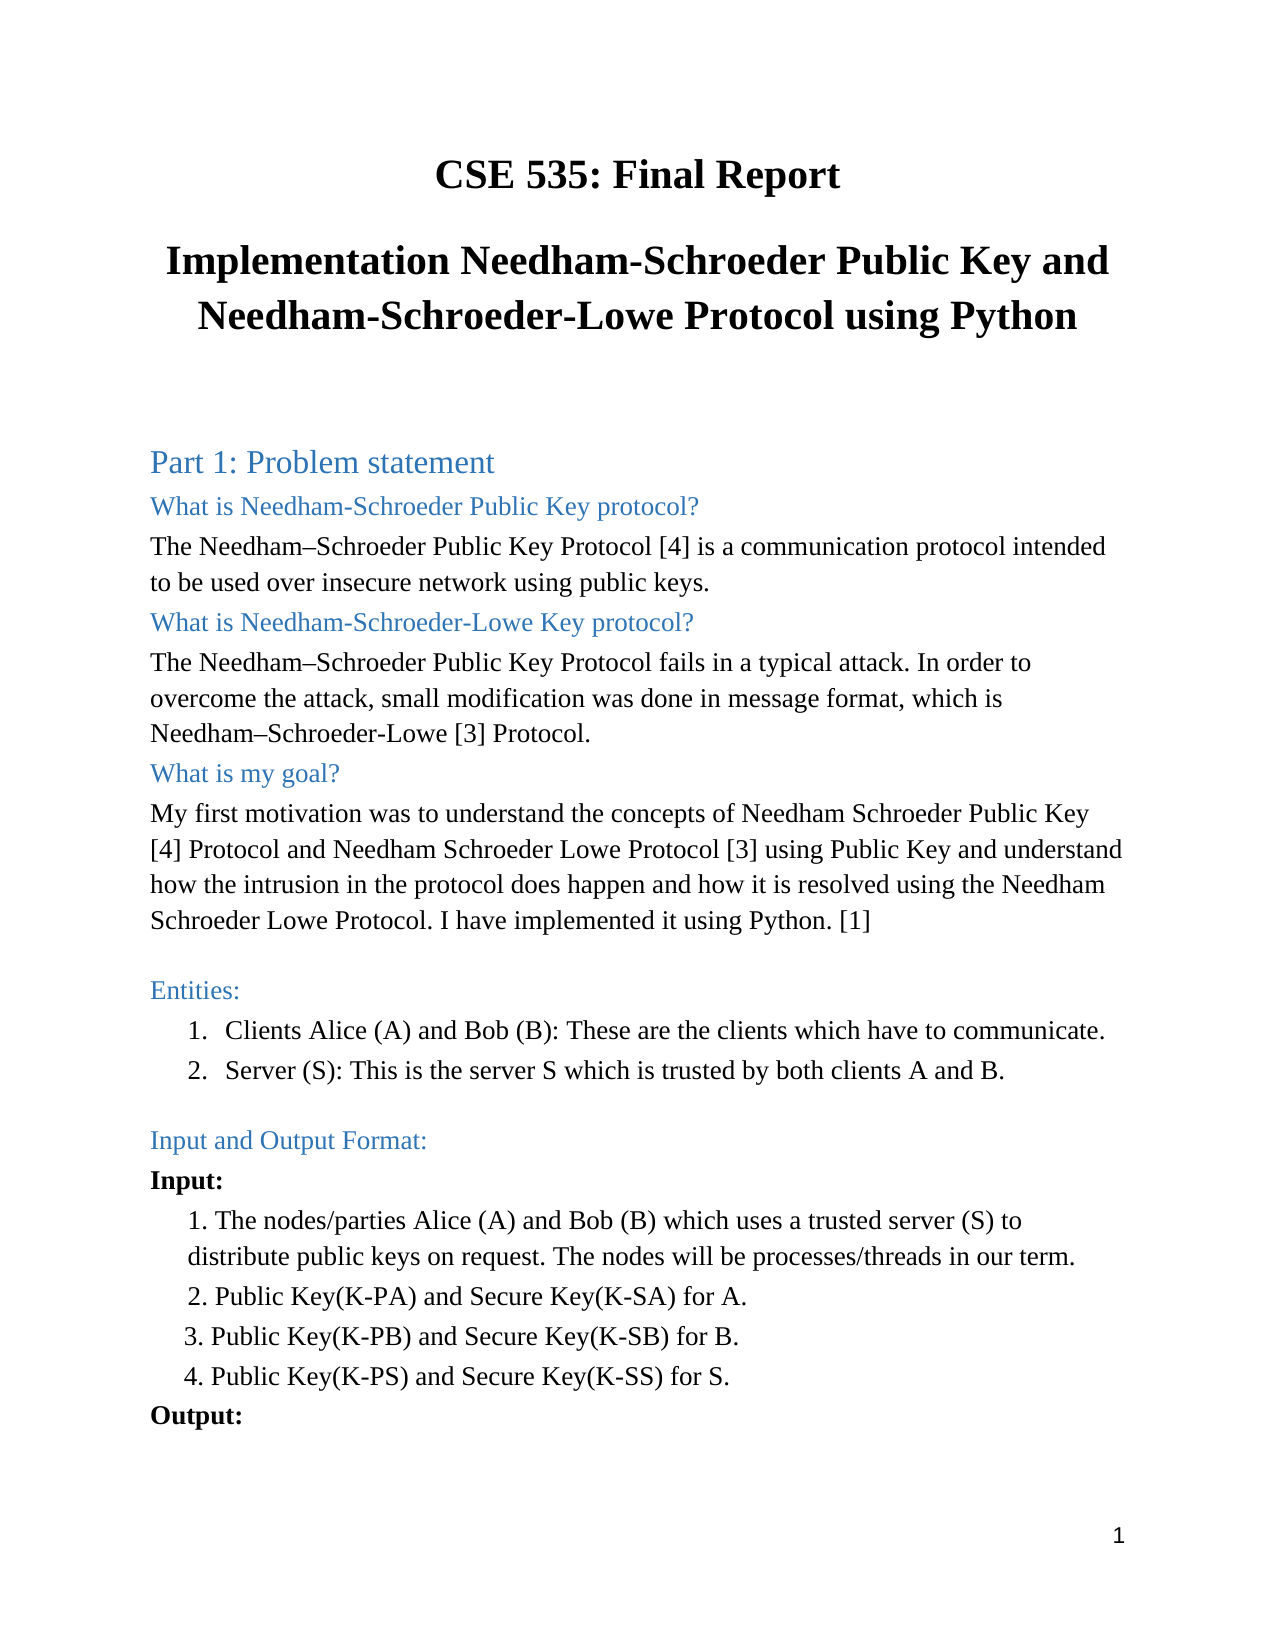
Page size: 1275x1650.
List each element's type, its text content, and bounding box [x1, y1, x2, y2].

subtitle 2. Public Key(K-PA) and Secure Key(K-SA) for A. [187, 1280, 1125, 1311]
subtitle What is Needham-Schroeder Public Key protocol? [150, 491, 1125, 522]
subtitle Entities: [150, 974, 1125, 1006]
subtitle Input and Output Format: [150, 1124, 1125, 1156]
subtitle 1. The nodes/parties Alice (A) and Bob (B) which uses a trusted server (S) to distribute public keys on request. The nodes will be processes/threads in our term. [187, 1204, 1125, 1271]
subtitle Output: [150, 1399, 1125, 1431]
text CSE 535: Final Report [150, 150, 1125, 198]
subtitle What is Needham-Schroeder-Lowe Key protocol? [150, 606, 1125, 637]
subtitle Server (S): This is the server S which is trusted by both clients A and B. [187, 1054, 1125, 1085]
subtitle Input: [150, 1164, 1125, 1195]
subtitle 3. Public Key(K-PB) and Secure Key(K-SB) for B. [150, 1320, 1125, 1351]
subtitle Part 1: Problem statement [150, 442, 1125, 481]
subtitle The Needham–Schroeder Public Key Protocol [4] is a communication protocol intended to be used over insecure network using public keys. [150, 530, 1125, 597]
subtitle What is my goal? [150, 757, 1125, 788]
subtitle The Needham–Schroeder Public Key Protocol fails in a typical attack. In order to overcome the attack, small modification was done in message format, which is Needham–Schroeder-Lowe [3] Protocol. [150, 646, 1125, 748]
text Implementation Needham-Schroeder Public Key and Needham-Schroeder-Lowe Protocol using Python [150, 235, 1125, 338]
subtitle 4. Public Key(K-PS) and Secure Key(K-SS) for S. [150, 1359, 1125, 1391]
subtitle My first motivation was to understand the concepts of Needham Schroeder Public Key [4] Protocol and Needham Schroeder Lowe Protocol [3] using Public Key and understand how the intrusion in the protocol does happen and how it is resolved using the Needham Schroeder Lowe Protocol. I have implemented it using Python. [1] [150, 797, 1125, 936]
subtitle Clients Alice (A) and Bob (B): These are the clients which have to communicate. [187, 1014, 1125, 1046]
